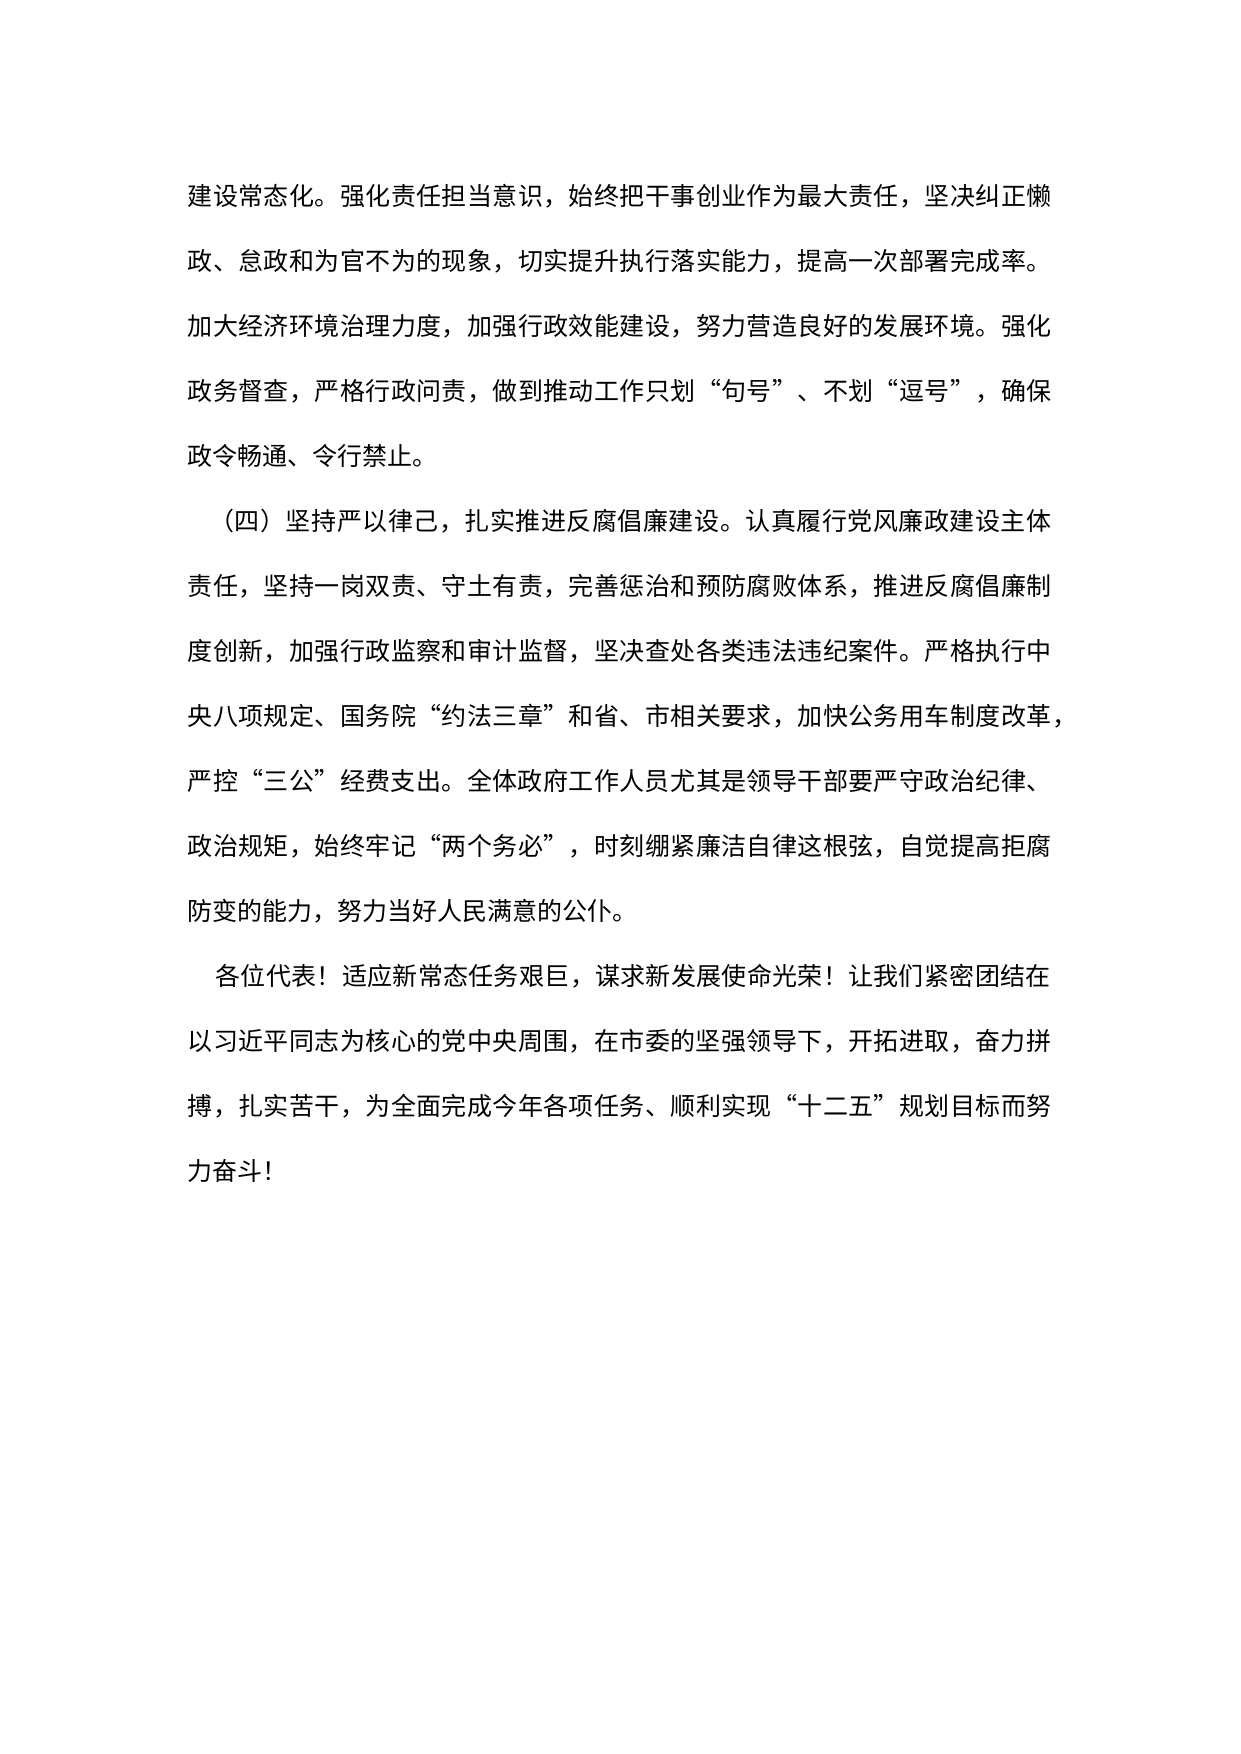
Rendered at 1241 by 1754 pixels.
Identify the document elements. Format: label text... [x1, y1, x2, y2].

text 各位代表！适应新常态任务艰巨，谋求新发展使命光荣！让我们紧密团结在以习近平同志为核心的党中央周围，在市委的坚强领导下，开拓进取，奋力拼搏，扎实苦干，为全面完成今年各项任务、顺利实现“十二五”规划目标而努力奋斗！ [187, 942, 1053, 1202]
text （四）坚持严以律己，扎实推进反腐倡廉建设。认真履行党风廉政建设主体责任，坚持一岗双责、守土有责，完善惩治和预防腐败体系，推进反腐倡廉制度创新，加强行政监察和审计监督，坚决查处各类违法违纪案件。严格执行中央八项规定、国务院“约法三章”和省、市相关要求，加快公务用车制度改革，严控“三公”经费支出。全体政府工作人员尤其是领导干部要严守政治纪律、政治规矩，始终牢记“两个务必”，时刻绷紧廉洁自律这根弦，自觉提高拒腐防变的能力，努力当好人民满意的公仆。 [187, 487, 1053, 942]
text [187, 162, 1053, 487]
